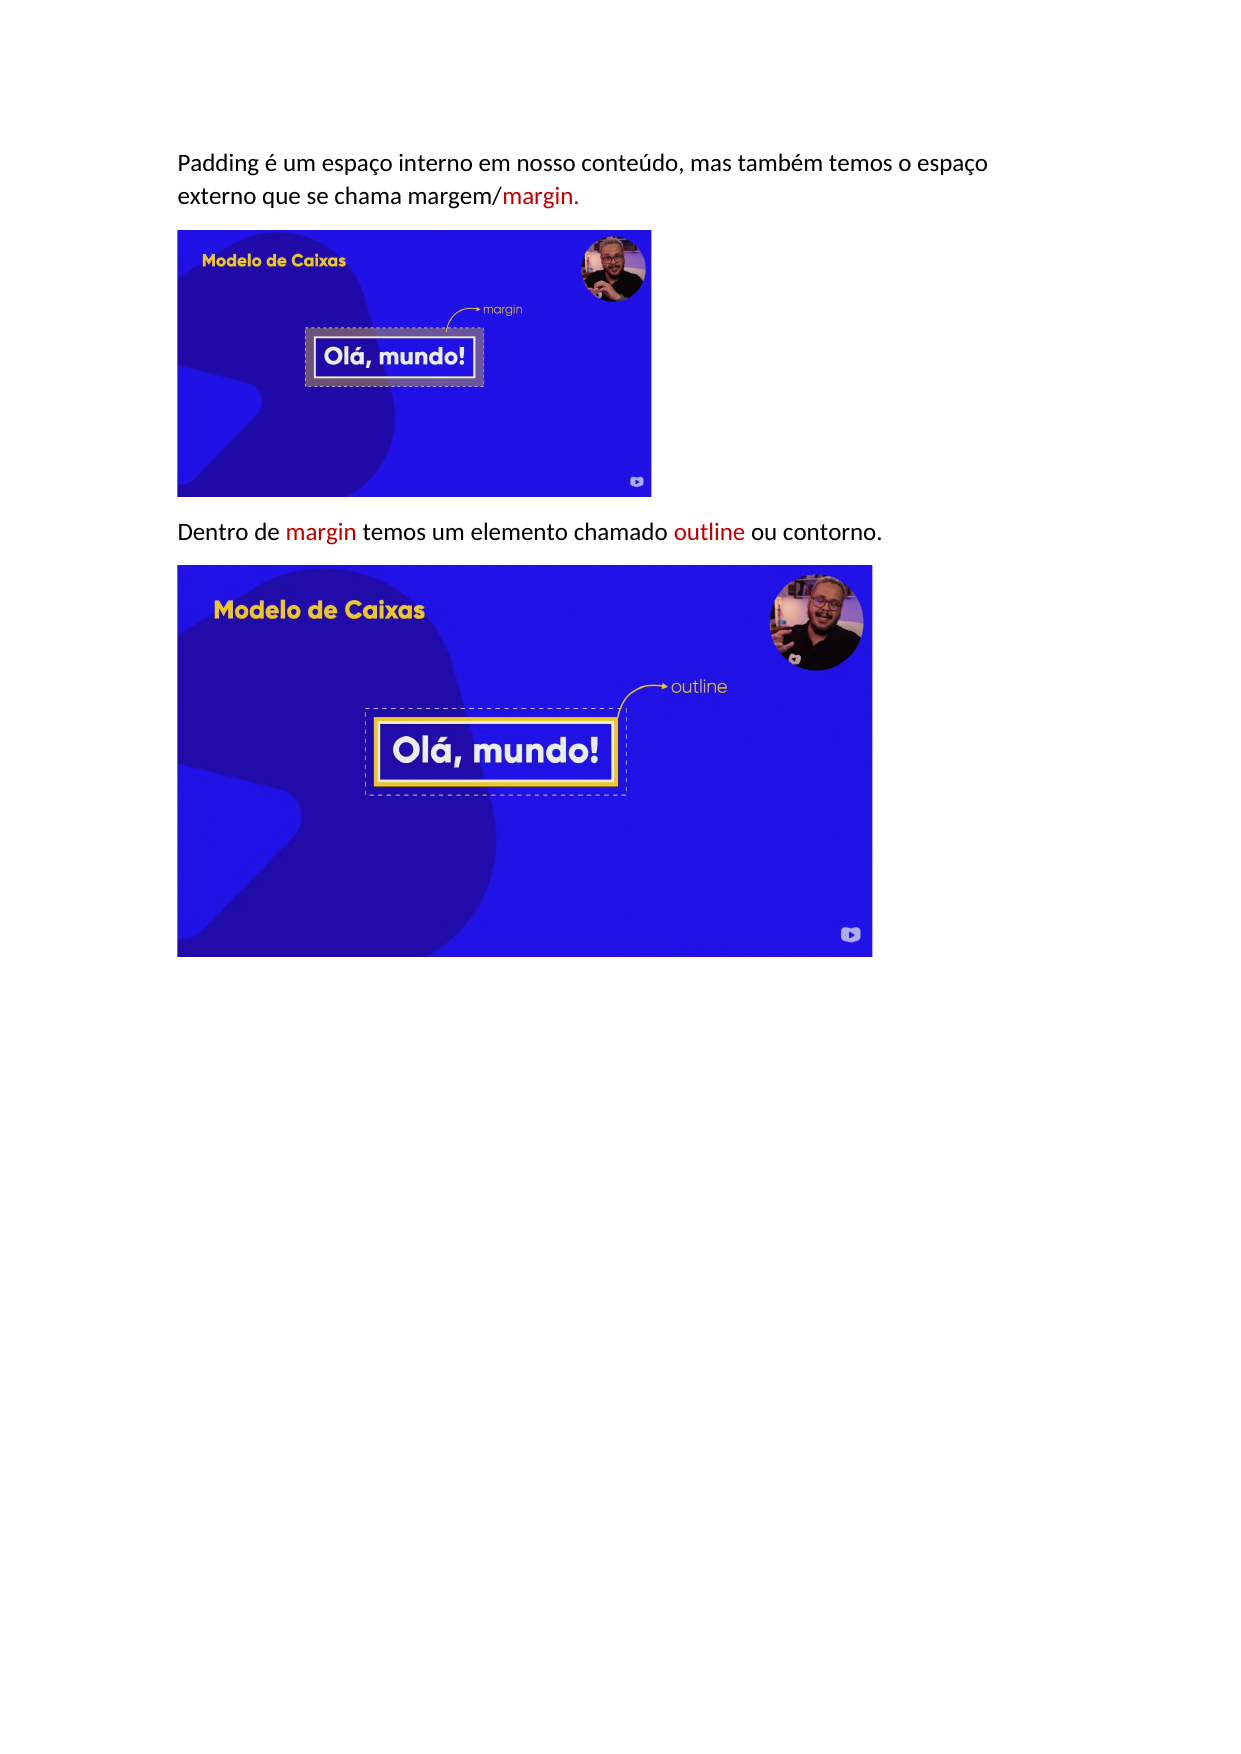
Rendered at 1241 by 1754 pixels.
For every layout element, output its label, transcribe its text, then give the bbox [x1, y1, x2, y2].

picture [177, 230, 652, 497]
text Padding é um espaço interno em nosso conteúdo, mas também temos o espaço externo que se chama margem/margin. [177, 148, 1063, 211]
picture [177, 565, 873, 957]
text Dentro de margin temos um elemento chamado outline ou contorno. [177, 516, 1063, 546]
